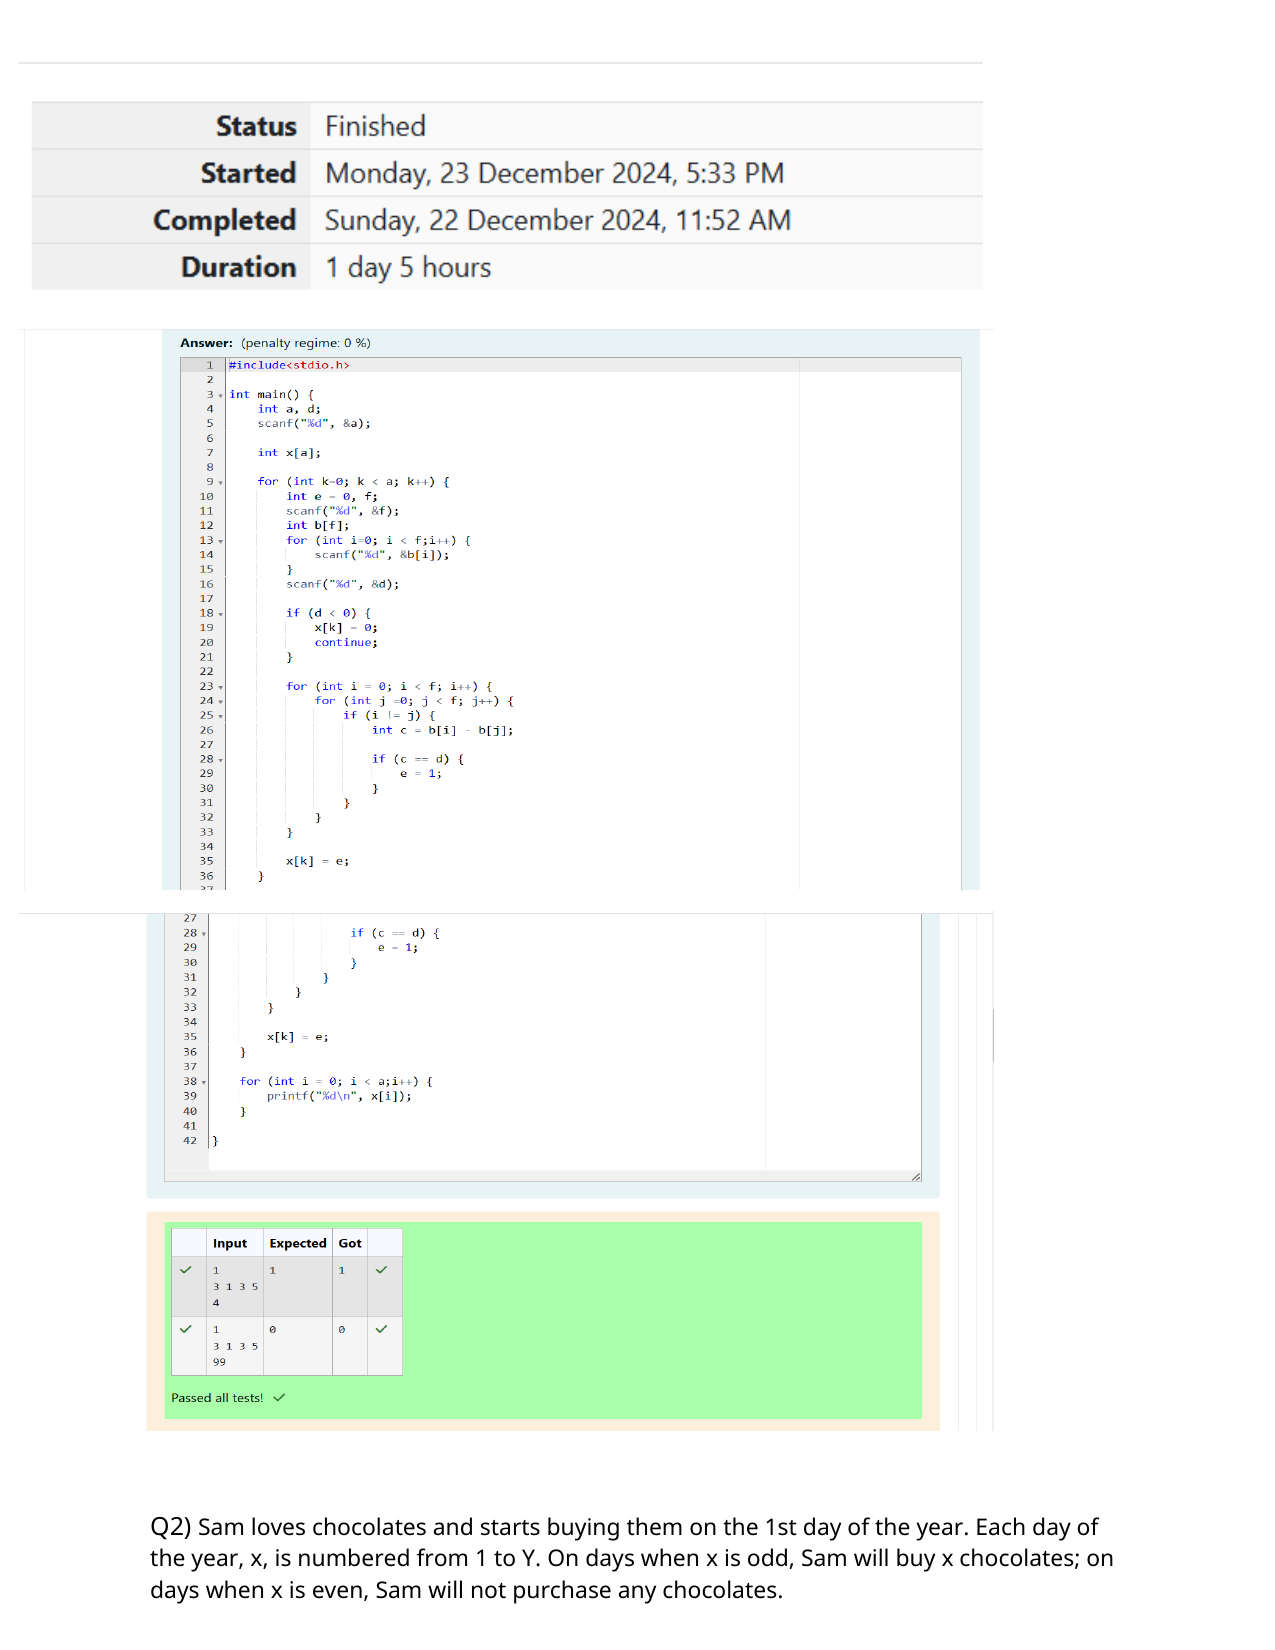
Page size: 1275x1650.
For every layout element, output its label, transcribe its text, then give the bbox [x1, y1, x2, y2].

text Q2) Sam loves chocolates and starts buying them on the 1st day of the year. Each day of the year, x, is numbered from 1 to Y. On days when x is odd, Sam will buy x chocolates; on days when x is even, Sam will not purchase any chocolates. [150, 1508, 1125, 1605]
picture [18, 911, 994, 1431]
picture [18, 28, 983, 307]
picture [18, 328, 994, 890]
